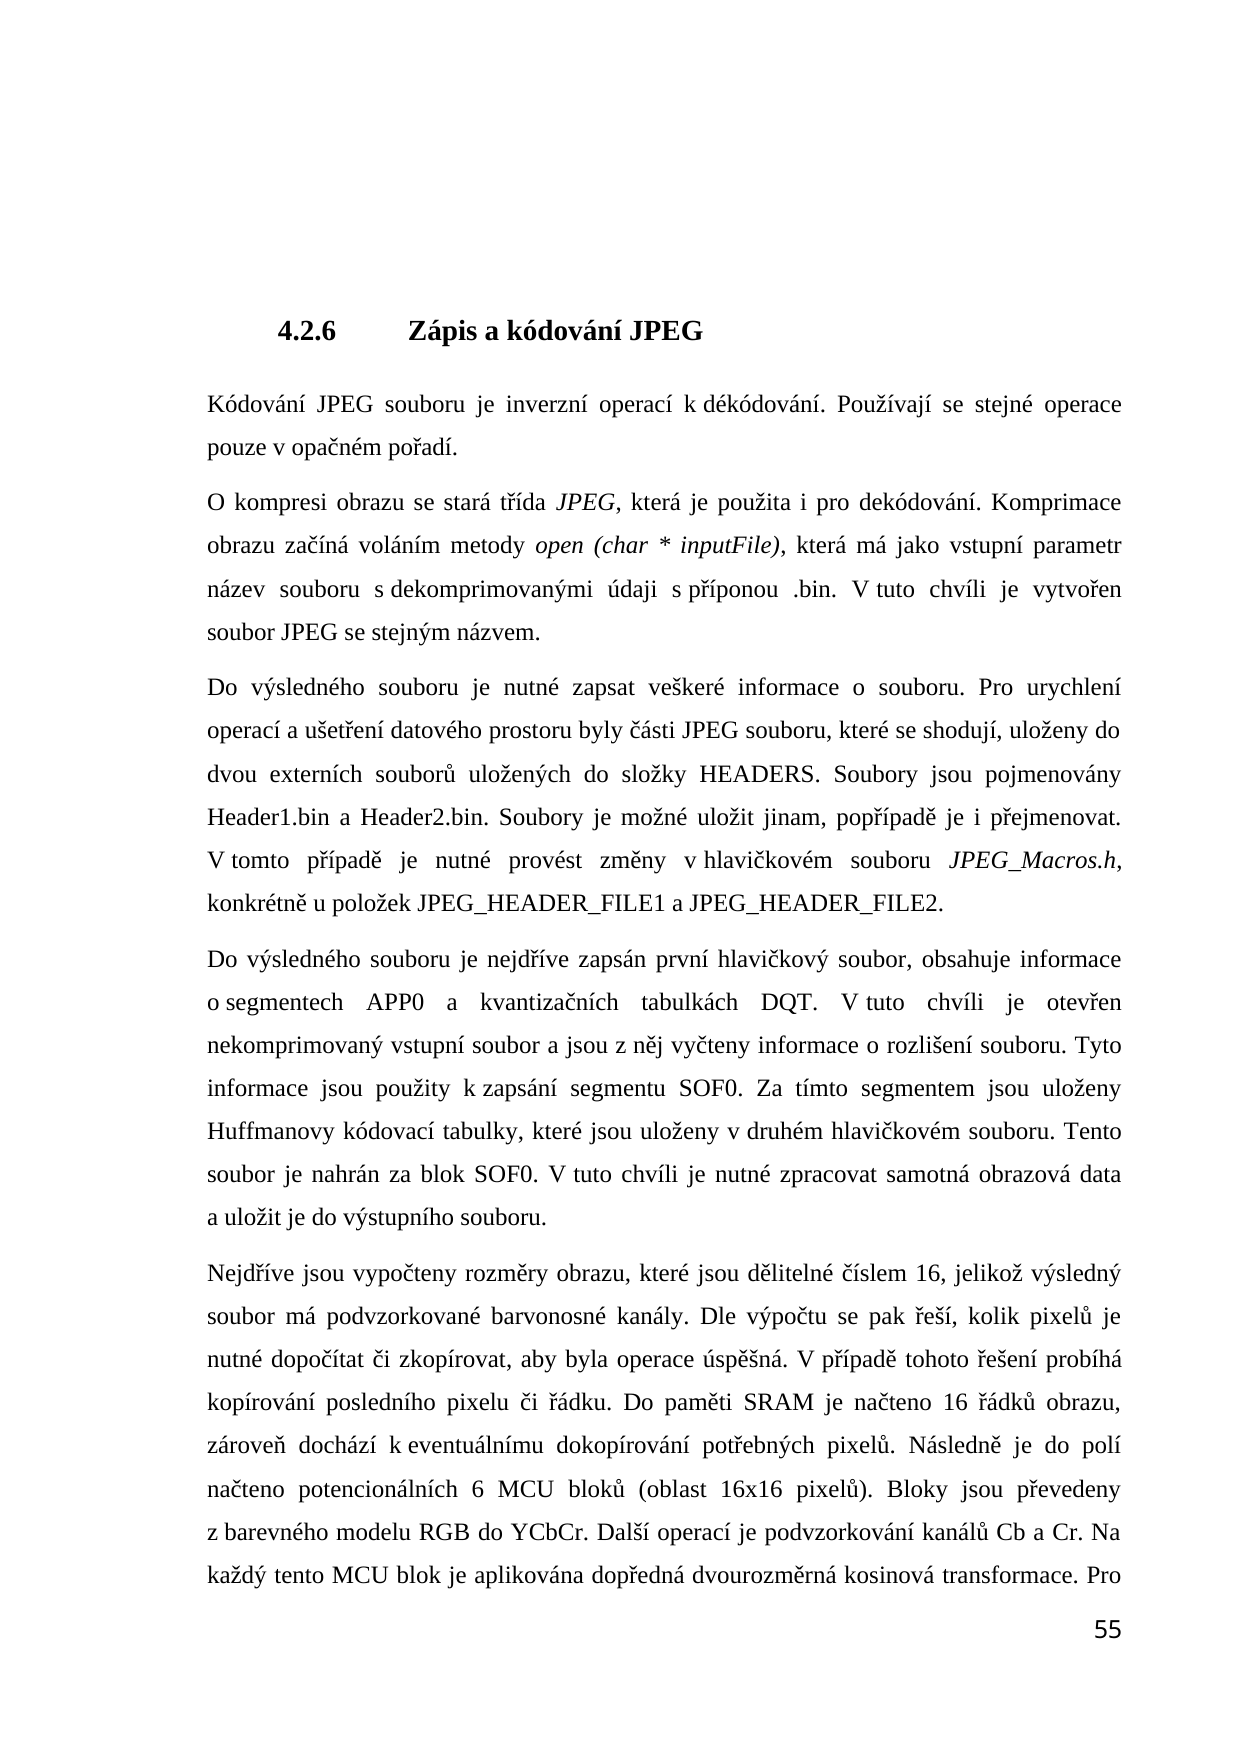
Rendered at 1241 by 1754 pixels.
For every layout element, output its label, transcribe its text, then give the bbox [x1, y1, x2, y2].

text Zápis a kódování JPEG [278, 313, 1122, 347]
text Do výsledného souboru je nejdříve zapsán první hlavičkový soubor, obsahuje informace o segmentech APP0 a kvantizačních tabulkách DQT. V tuto chvíli je otevřen nekomprimovaný vstupní soubor a jsou z něj vyčteny informace o rozlišení souboru. Tyto informace jsou použity k zapsání segmentu SOF0. Za tímto segmentem jsou uloženy Huffmanovy kódovací tabulky, které jsou uloženy v druhém hlavičkovém souboru. Tento soubor je nahrán za blok SOF0. V tuto chvíli je nutné zpracovat samotná obrazová data a uložit je do výstupního souboru. [207, 944, 1122, 1231]
text Kódování JPEG souboru je inverzní operací k dékódování. Používají se stejné operace pouze v opačném pořadí. [207, 389, 1122, 461]
text O kompresi obrazu se stará třída JPEG, která je použita i pro dekódování. Komprimace obrazu začíná voláním metody open (char * inputFile), která má jako vstupní parametr název souboru s dekomprimovanými údaji s příponou .bin. V tuto chvíli je vytvořen soubor JPEG se stejným názvem. [207, 487, 1122, 646]
text Do výsledného souboru je nutné zapsat veškeré informace o souboru. Pro urychlení operací a ušetření datového prostoru byly části JPEG souboru, které se shodují, uloženy do dvou externích souborů uložených do složky HEADERS. Soubory jsou pojmenovány Header1.bin a Header2.bin. Soubory je možné uložit jinam, popřípadě je i přejmenovat. V tomto případě je nutné provést změny v hlavičkovém souboru JPEG_Macros.h, konkrétně u položek JPEG_HEADER_FILE1 a JPEG_HEADER_FILE2. [207, 672, 1122, 917]
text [207, 1258, 1122, 1589]
